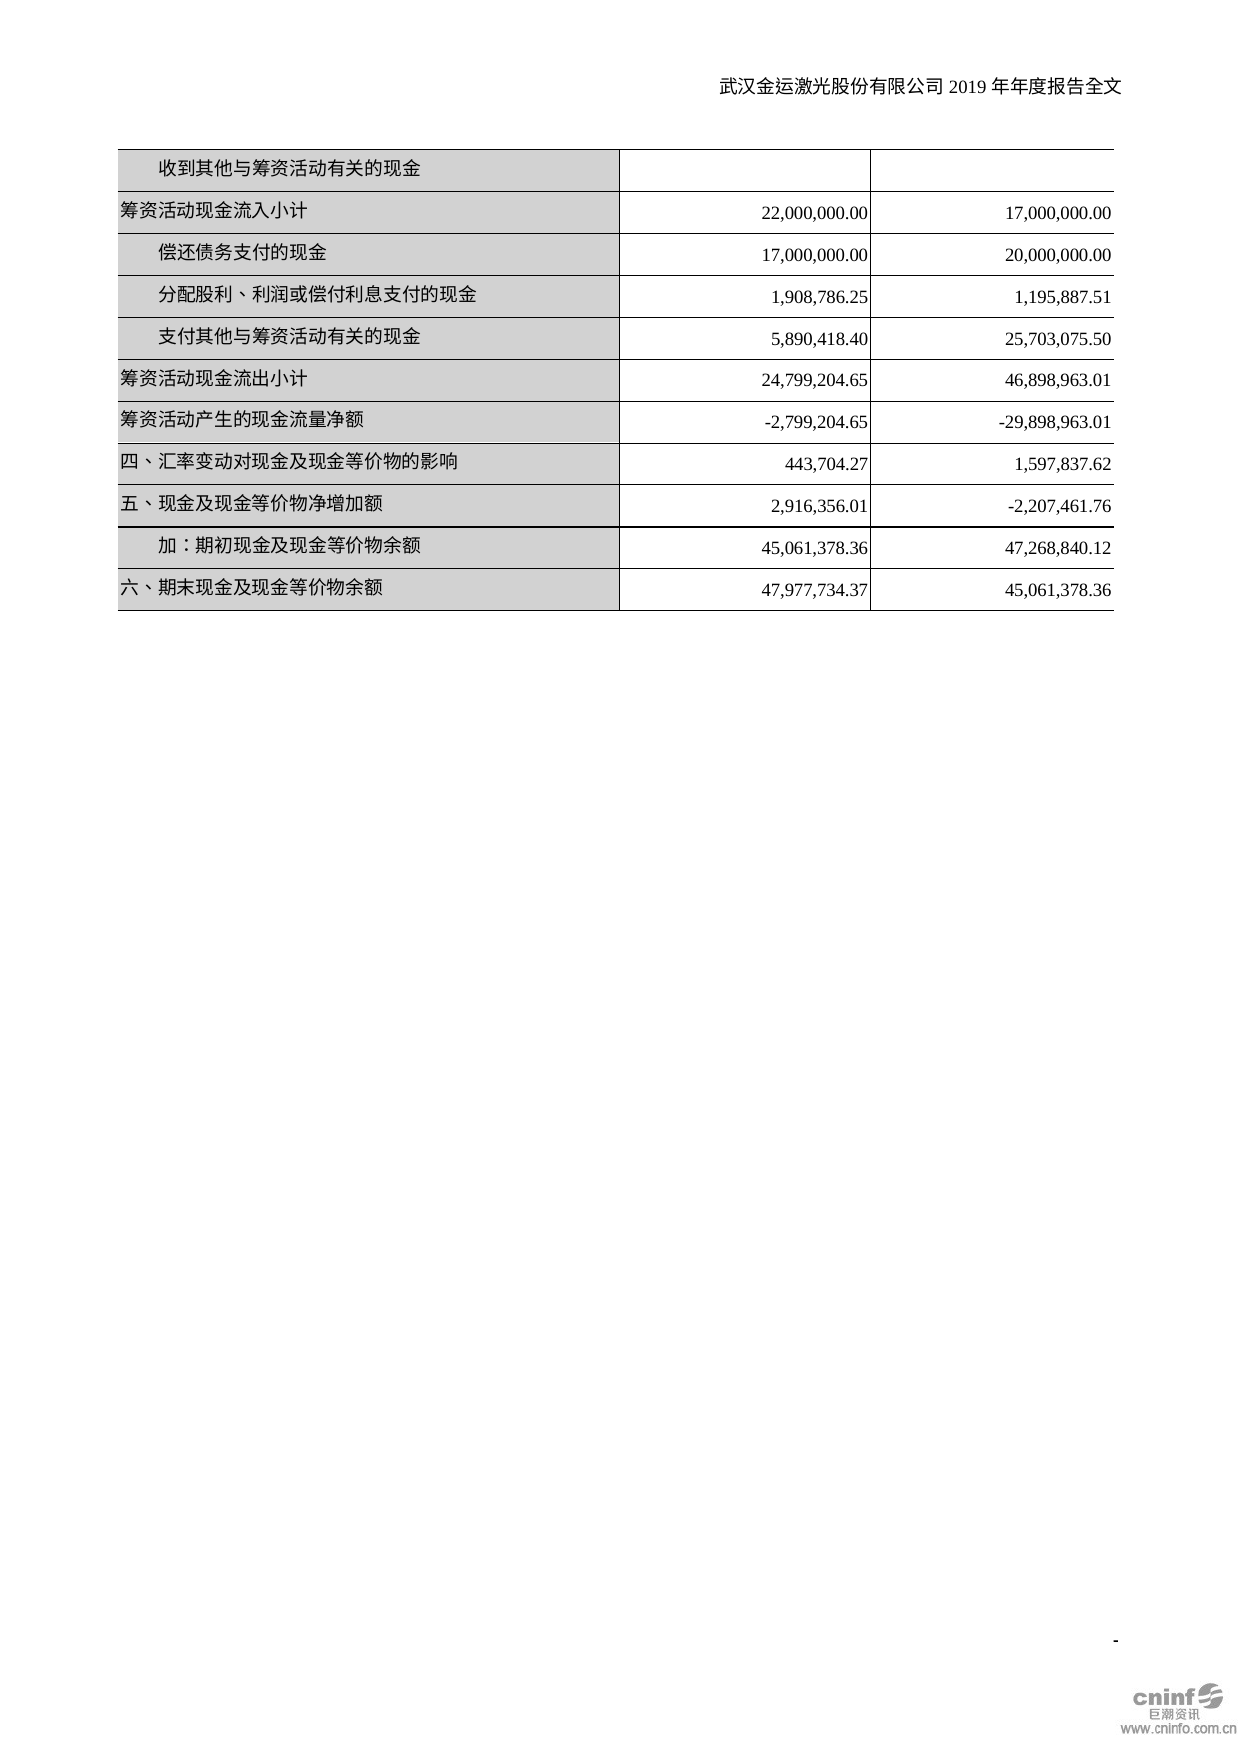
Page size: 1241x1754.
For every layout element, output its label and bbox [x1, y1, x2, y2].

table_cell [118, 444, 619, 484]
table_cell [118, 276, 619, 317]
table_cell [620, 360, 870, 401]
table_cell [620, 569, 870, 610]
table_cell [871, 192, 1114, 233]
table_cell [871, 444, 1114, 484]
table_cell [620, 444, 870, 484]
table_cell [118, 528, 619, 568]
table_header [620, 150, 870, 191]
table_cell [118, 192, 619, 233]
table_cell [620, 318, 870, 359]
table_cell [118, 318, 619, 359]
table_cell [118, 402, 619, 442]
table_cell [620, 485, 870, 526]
picture [1115, 1680, 1240, 1737]
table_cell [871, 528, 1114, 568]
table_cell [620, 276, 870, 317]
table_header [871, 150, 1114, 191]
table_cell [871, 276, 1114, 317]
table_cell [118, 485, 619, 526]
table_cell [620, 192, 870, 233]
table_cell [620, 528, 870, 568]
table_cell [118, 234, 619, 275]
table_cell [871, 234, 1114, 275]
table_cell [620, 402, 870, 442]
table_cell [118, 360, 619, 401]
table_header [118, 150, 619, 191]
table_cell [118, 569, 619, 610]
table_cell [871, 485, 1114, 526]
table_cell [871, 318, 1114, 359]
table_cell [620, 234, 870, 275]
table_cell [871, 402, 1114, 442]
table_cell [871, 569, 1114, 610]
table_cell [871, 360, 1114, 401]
